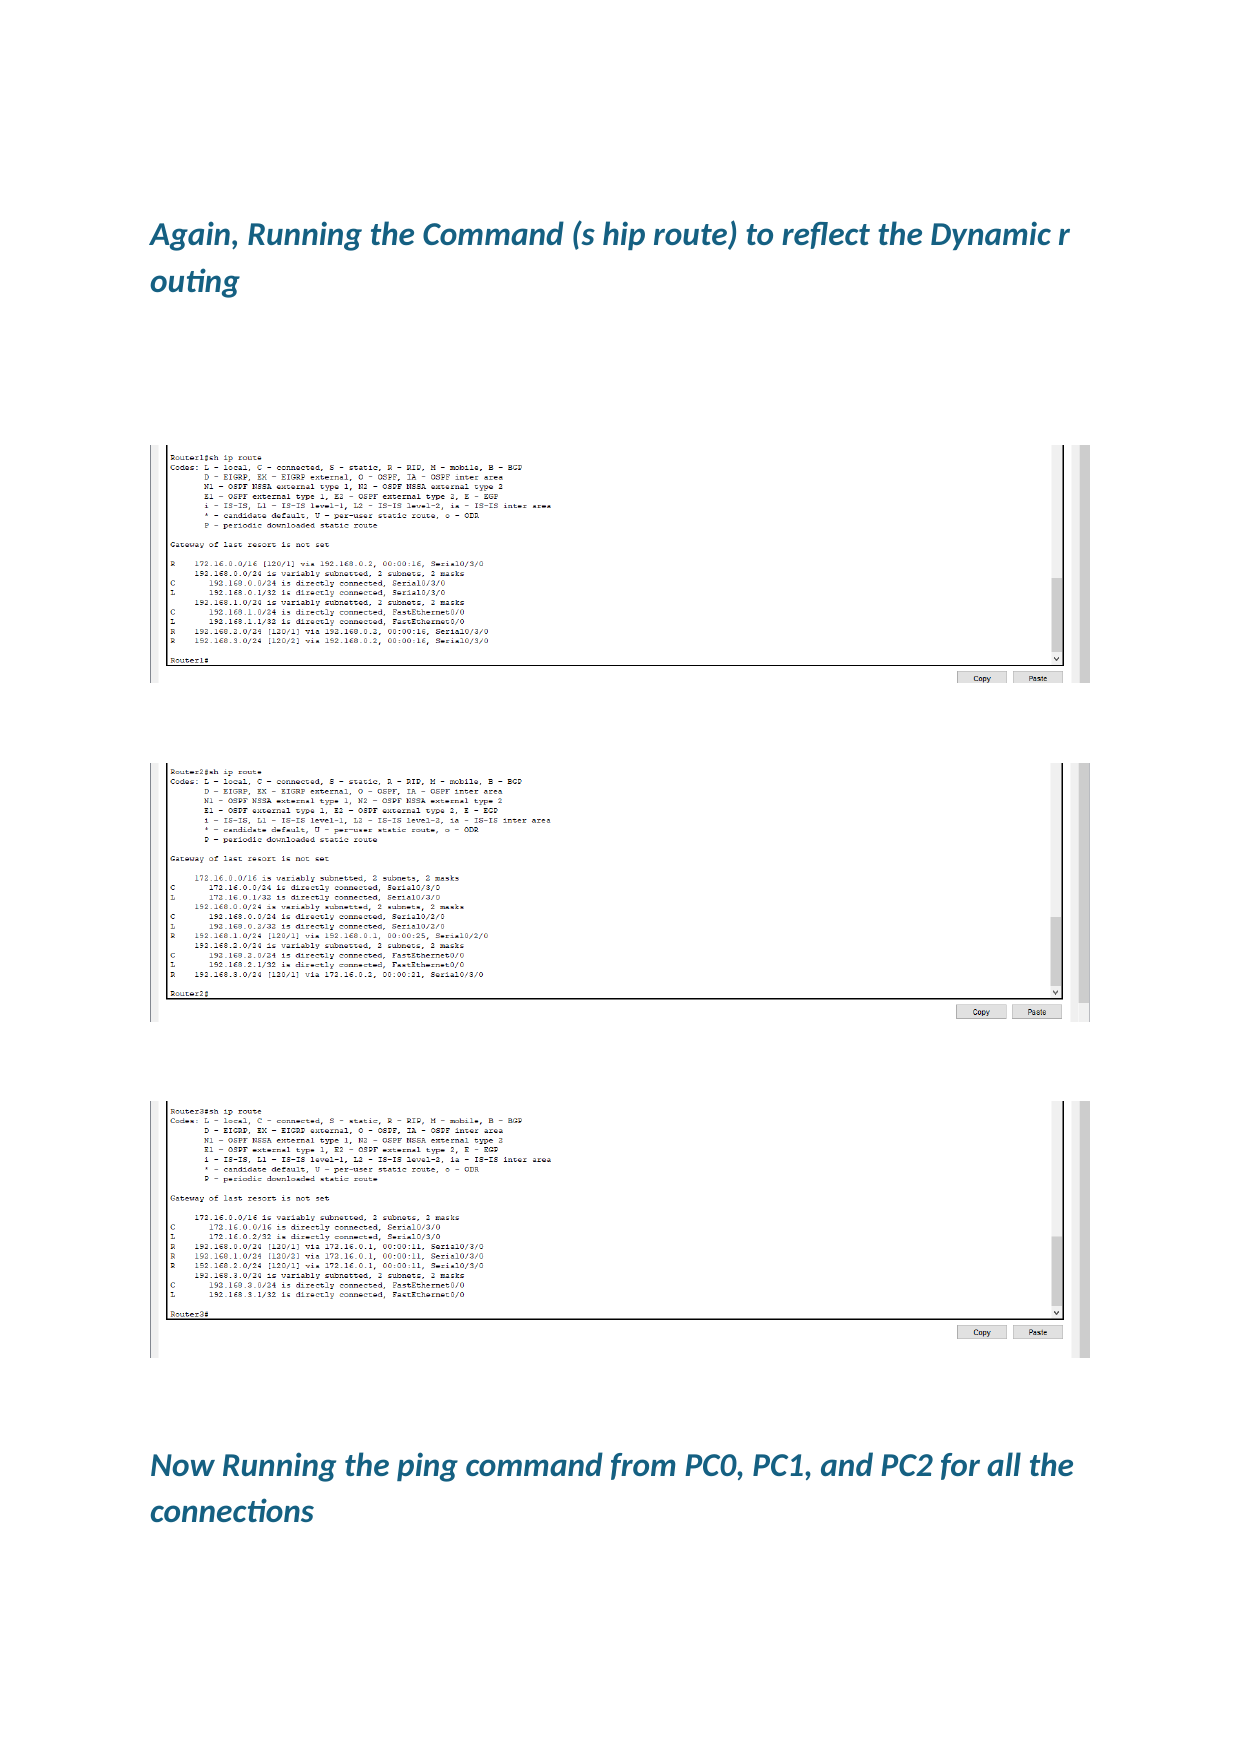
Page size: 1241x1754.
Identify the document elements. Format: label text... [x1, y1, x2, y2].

text Again, Running the Command (s hip route) to reflect the Dynamic routing [150, 213, 1090, 301]
picture [150, 1101, 1090, 1358]
text Now Running the ping command from PC0, PC1, and PC2 for all the connections [150, 1443, 1090, 1531]
picture [150, 445, 1090, 683]
picture [150, 763, 1090, 1022]
